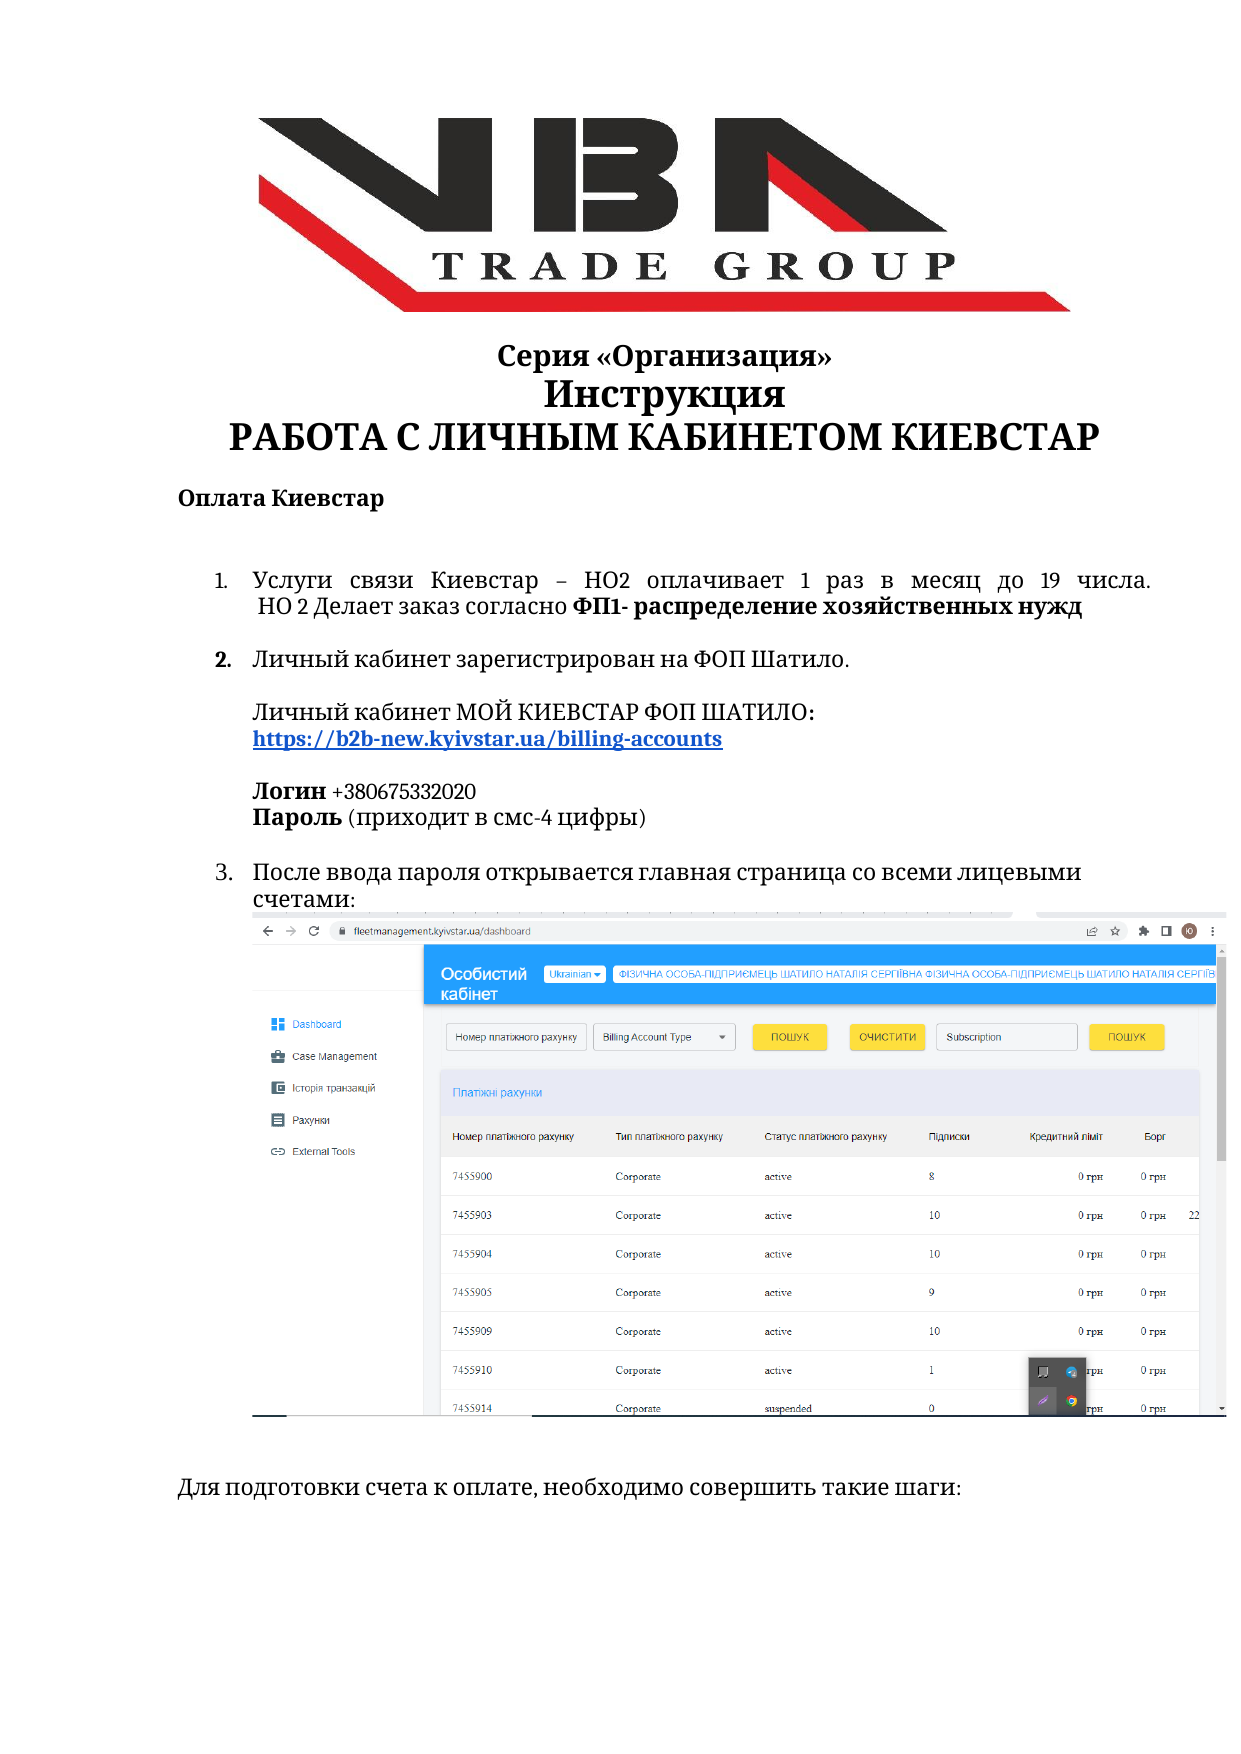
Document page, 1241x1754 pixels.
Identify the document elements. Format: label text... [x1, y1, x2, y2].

text Инструкция [177, 373, 1152, 417]
list Услуги связи Киевстар – НО2 оплачивает 1 раз в месяц до 19 числа. НО 2 Делает заказ согласно ФП1- распределение хозяйственных нужд [215, 568, 1152, 620]
text РАБОТА С ЛИЧНЫМ КАБИНЕТОМ КИЕВСТАР [177, 417, 1152, 460]
picture [258, 118, 1071, 312]
text Оплата Киевстар [177, 486, 1152, 512]
text Для подготовки счета к оплате, необходимо совершить такие шаги: [177, 1474, 1152, 1501]
list Личный кабинет зарегистрирован на ФОП Шатило. [215, 647, 1152, 673]
text Личный кабинет МОЙ КИЕВСТАР ФОП ШАТИЛО: https://b2b-new.kyivstar.ua/billing-accounts [252, 699, 1152, 752]
text Серия «Организация» [177, 340, 1152, 373]
text Логин +380675332020 Пароль (приходит в смс-4 цифры) [252, 778, 1152, 831]
list После ввода пароля открывается главная страница со всеми лицевыми счетами: [215, 857, 1152, 913]
picture [252, 912, 1227, 1417]
